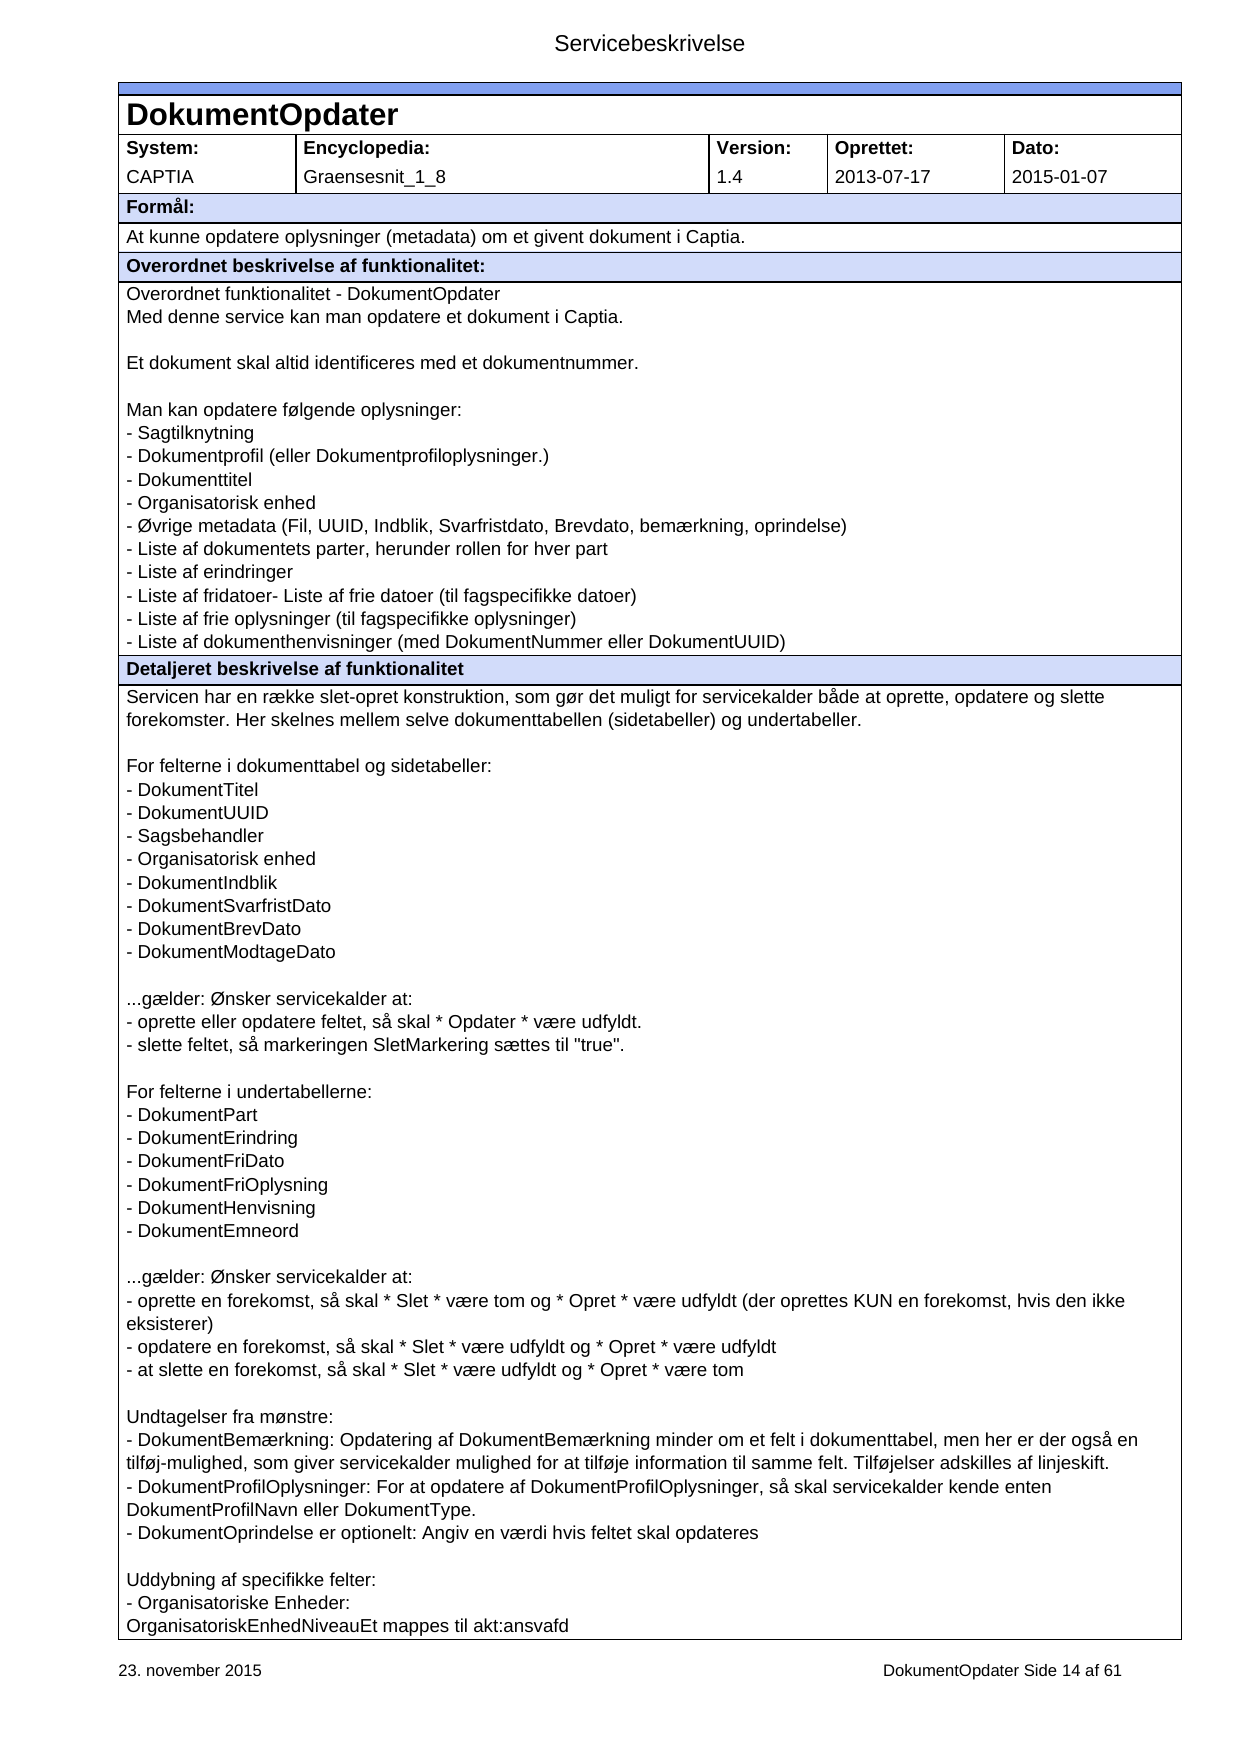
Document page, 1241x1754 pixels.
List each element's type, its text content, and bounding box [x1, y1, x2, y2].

table_cell 1.4 [710, 163, 827, 192]
table_cell 2015-01-07 [1005, 163, 1181, 192]
table_cell Overordnet funktionalitet - DokumentOpdater Med denne service kan man opdatere et dokument i Captia. Et dokument skal altid identificeres med et dokumentnummer. Man kan opdatere følgende oplysninger: - Sagtilknytning - Dokumentprofil (eller Dokumentprofiloplysninger.) - Dokumenttitel - Organisatorisk enhed - Øvrige metadata (Fil, UUID, Indblik, Svarfristdato, Brevdato, bemærkning, oprindelse) - Liste af dokumentets parter, herunder rollen for hver part - Liste af erindringer - Liste af fridatoer- Liste af frie datoer (til fagspecifikke datoer) - Liste af frie oplysninger (til fagspecifikke oplysninger) - Liste af dokumenthenvisninger (med DokumentNummer eller DokumentUUID) [119, 283, 1181, 654]
table_cell System: [119, 135, 295, 163]
table_cell Graensesnit_1_8 [297, 163, 708, 192]
table_cell At kunne opdatere oplysninger (metadata) om et givent dokument i Captia. [119, 224, 1181, 251]
table_cell 2013-07-17 [828, 163, 1004, 192]
table_cell Formål: [119, 194, 1181, 222]
table_cell Overordnet beskrivelse af funktionalitet: [119, 253, 1181, 281]
table_cell Dato: [1005, 135, 1181, 163]
table_cell Encyclopedia: [297, 135, 708, 163]
table_cell Detaljeret beskrivelse af funktionalitet [119, 656, 1181, 684]
table_header [119, 83, 1181, 94]
table_cell DokumentOpdater [119, 96, 1181, 133]
table_cell Version: [710, 135, 827, 163]
table_cell Oprettet: [828, 135, 1004, 163]
table_cell CAPTIA [119, 163, 295, 192]
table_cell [119, 686, 1181, 1638]
